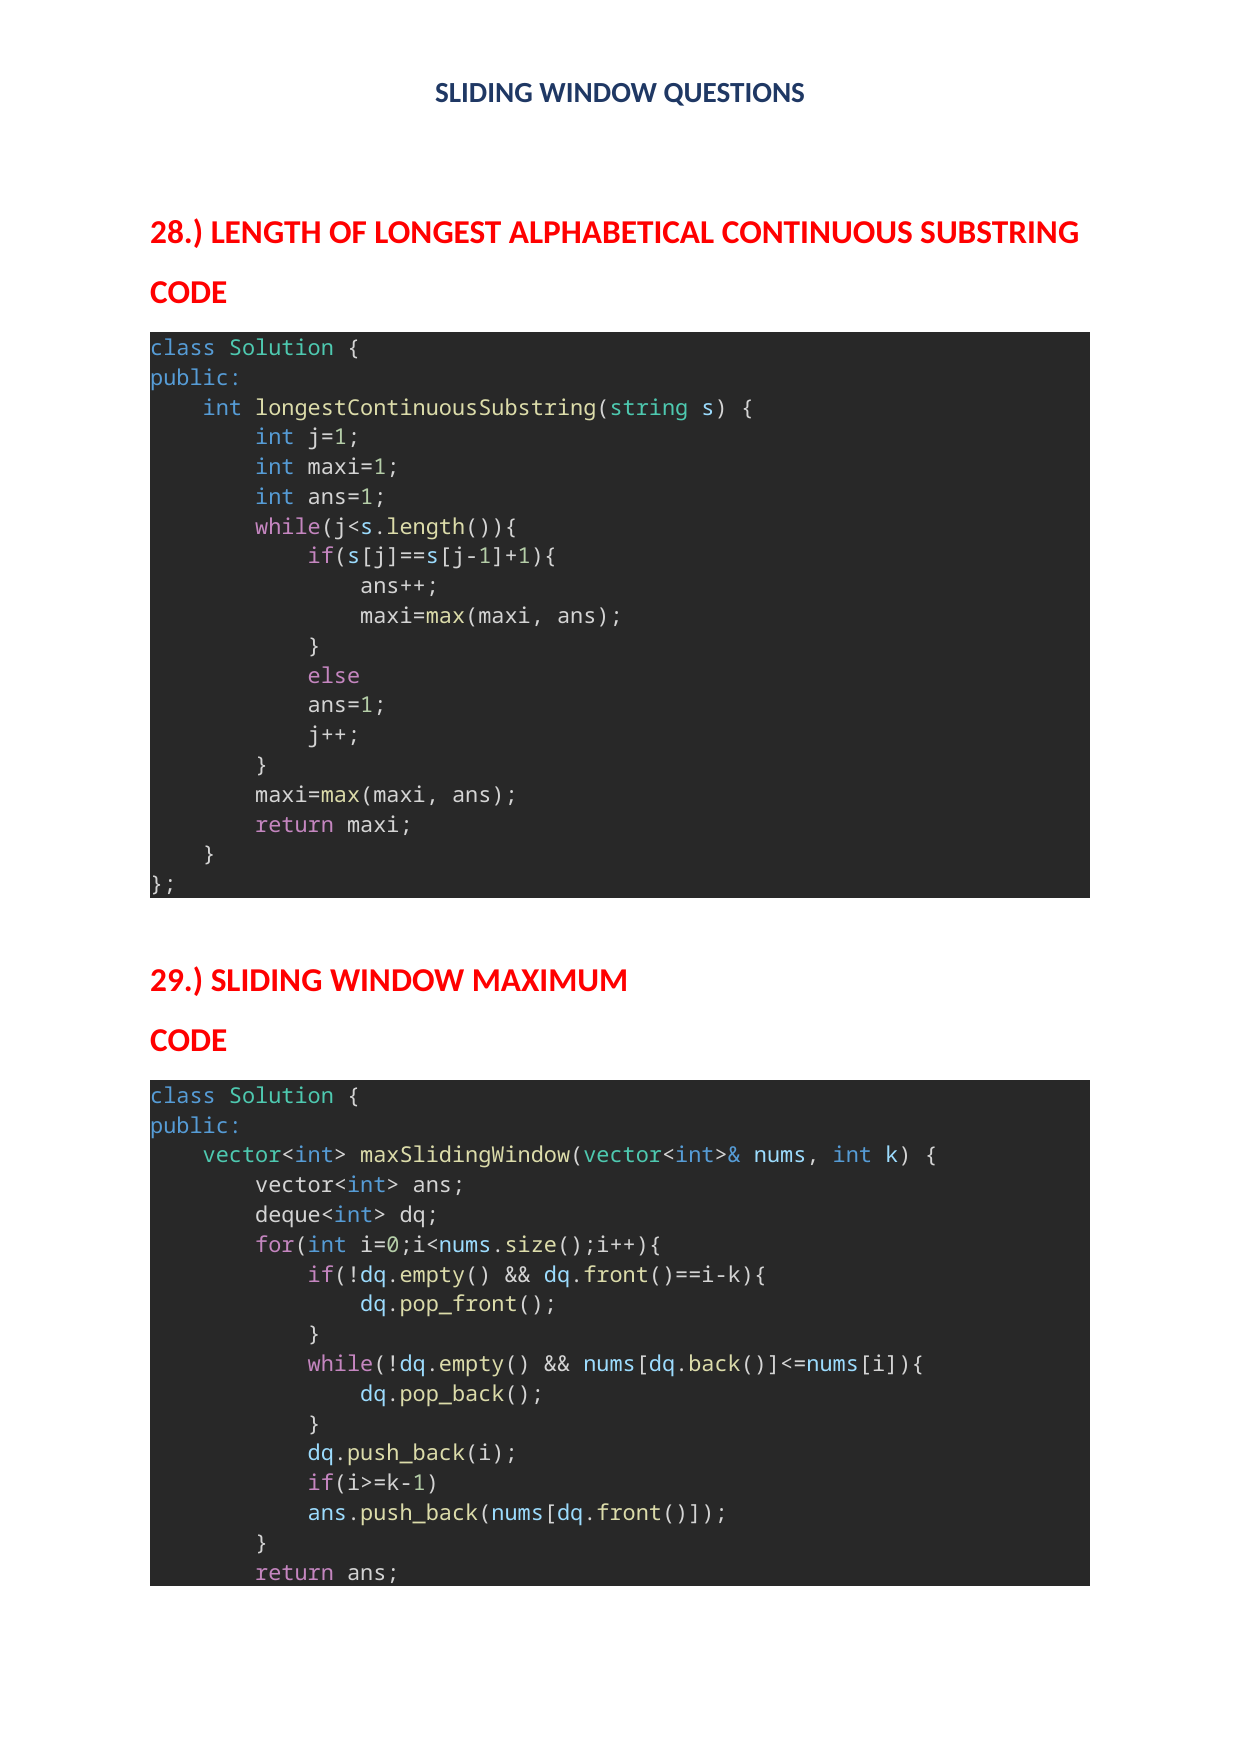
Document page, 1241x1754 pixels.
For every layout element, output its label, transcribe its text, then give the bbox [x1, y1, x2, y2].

text int j=1; [150, 421, 1090, 451]
text vector<int> ans; [150, 1169, 1090, 1199]
text public: [150, 1109, 1090, 1139]
text else [150, 659, 1090, 689]
text } [150, 838, 1090, 868]
text int ans=1; [150, 481, 1090, 511]
text 28.) LENGTH OF LONGEST ALPHABETICAL CONTINUOUS SUBSTRING [150, 211, 1090, 251]
text if(s[j]==s[j-1]+1){ [150, 540, 1090, 570]
text ans.push_back(nums[dq.front()]); [150, 1497, 1090, 1527]
text vector<int> maxSlidingWindow(vector<int>& nums, int k) { [150, 1139, 1090, 1169]
text int longestContinuousSubstring(string s) { [150, 391, 1090, 421]
text } [150, 630, 1090, 659]
text deque<int> dq; [150, 1199, 1090, 1229]
text while(j<s.length()){ [150, 511, 1090, 540]
text if(!dq.empty() && dq.front()==i-k){ [150, 1258, 1090, 1288]
text public: [150, 362, 1090, 391]
text int maxi=1; [150, 451, 1090, 481]
text ans=1; [150, 689, 1090, 719]
text 29.) SLIDING WINDOW MAXIMUM [150, 958, 1090, 999]
text class Solution { [150, 332, 1090, 362]
text }; [150, 868, 1090, 898]
text maxi=max(maxi, ans); [150, 779, 1090, 808]
text class Solution { [150, 1080, 1090, 1109]
text } [150, 749, 1090, 779]
text } [150, 1407, 1090, 1437]
text if(i>=k-1) [150, 1467, 1090, 1497]
text return ans; [150, 1556, 1090, 1586]
text maxi=max(maxi, ans); [150, 600, 1090, 630]
text for(int i=0;i<nums.size();i++){ [150, 1229, 1090, 1258]
text ans++; [150, 570, 1090, 600]
text return maxi; [150, 808, 1090, 838]
text dq.push_back(i); [150, 1437, 1090, 1467]
text CODE [150, 271, 1090, 312]
text } [150, 1318, 1090, 1348]
text while(!dq.empty() && nums[dq.back()]<=nums[i]){ [150, 1348, 1090, 1378]
text CODE [150, 1019, 1090, 1060]
text dq.pop_back(); [150, 1378, 1090, 1407]
text } [150, 1527, 1090, 1556]
text dq.pop_front(); [150, 1288, 1090, 1318]
text j++; [150, 719, 1090, 749]
